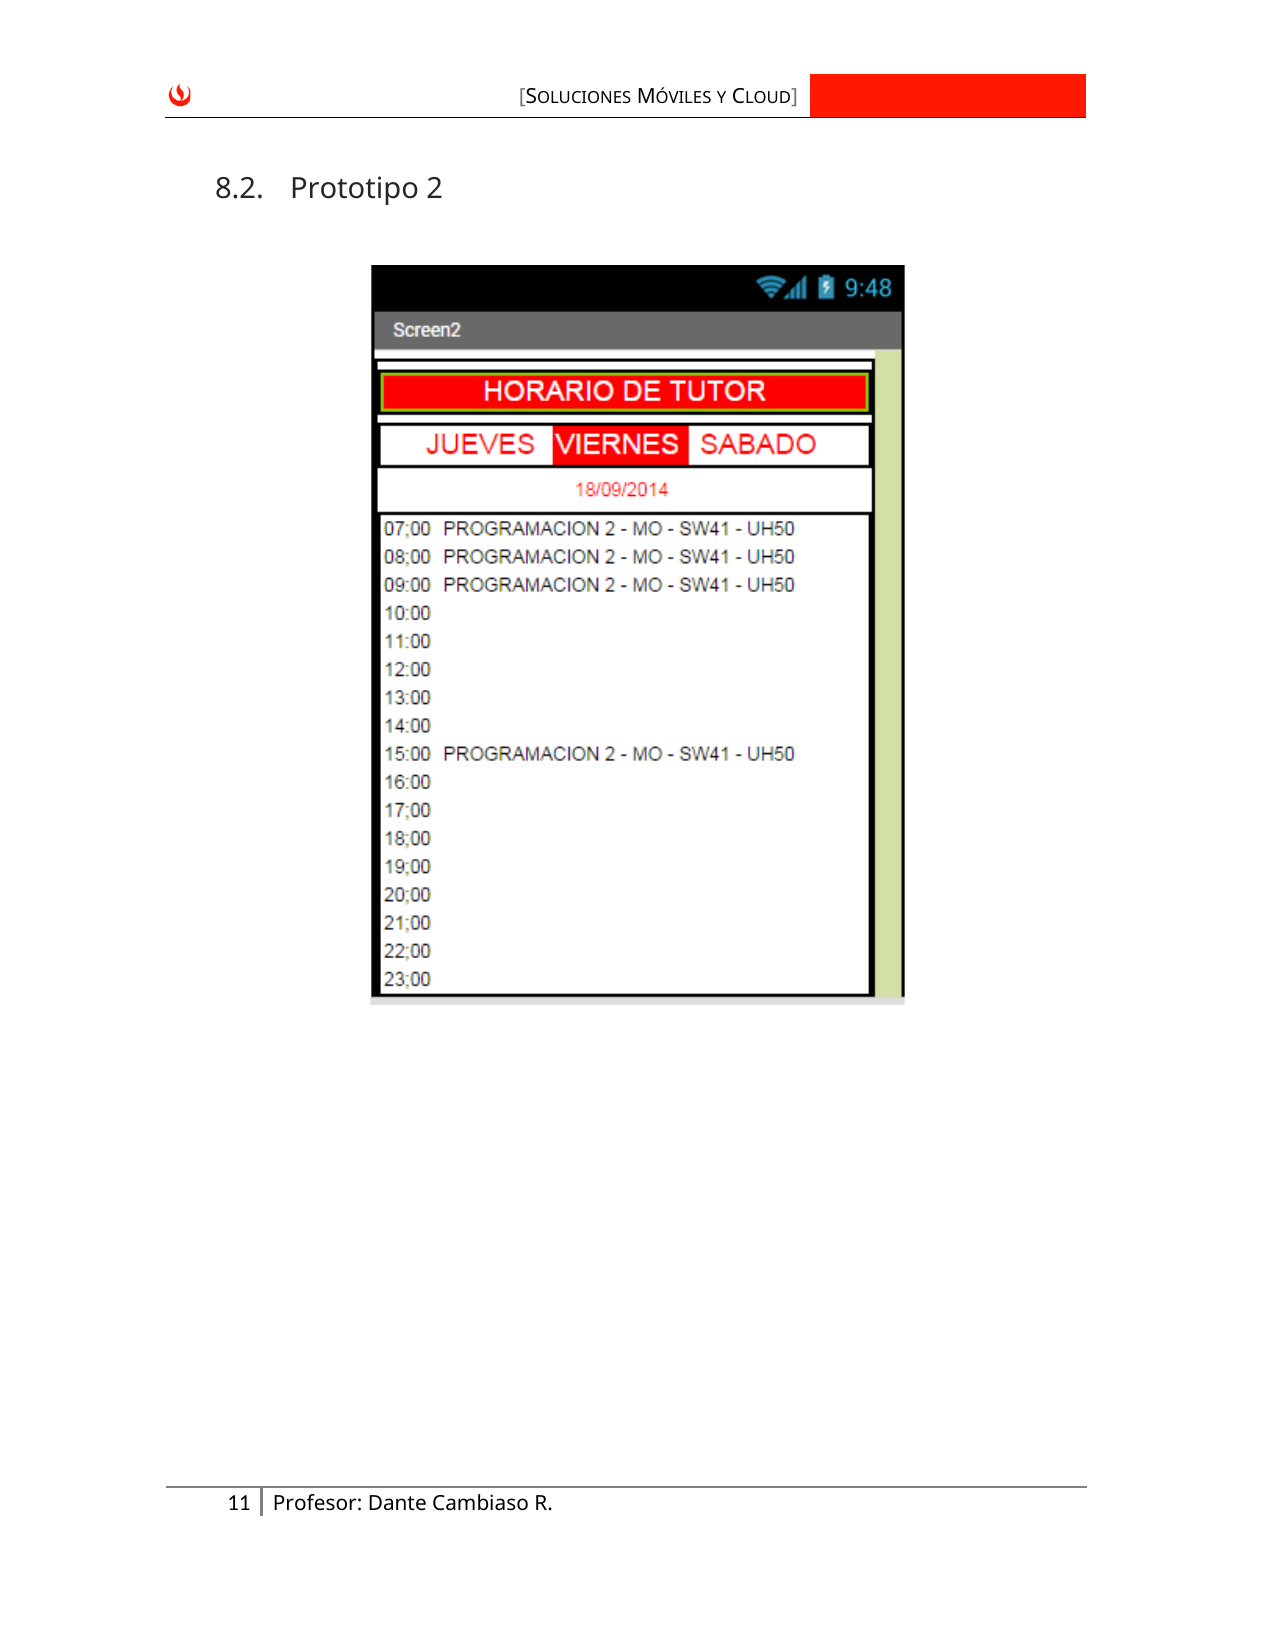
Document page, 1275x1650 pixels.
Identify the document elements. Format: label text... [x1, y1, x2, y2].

subtitle Prototipo 2 [215, 167, 1098, 207]
picture [370, 265, 905, 1005]
picture [165, 81, 195, 108]
